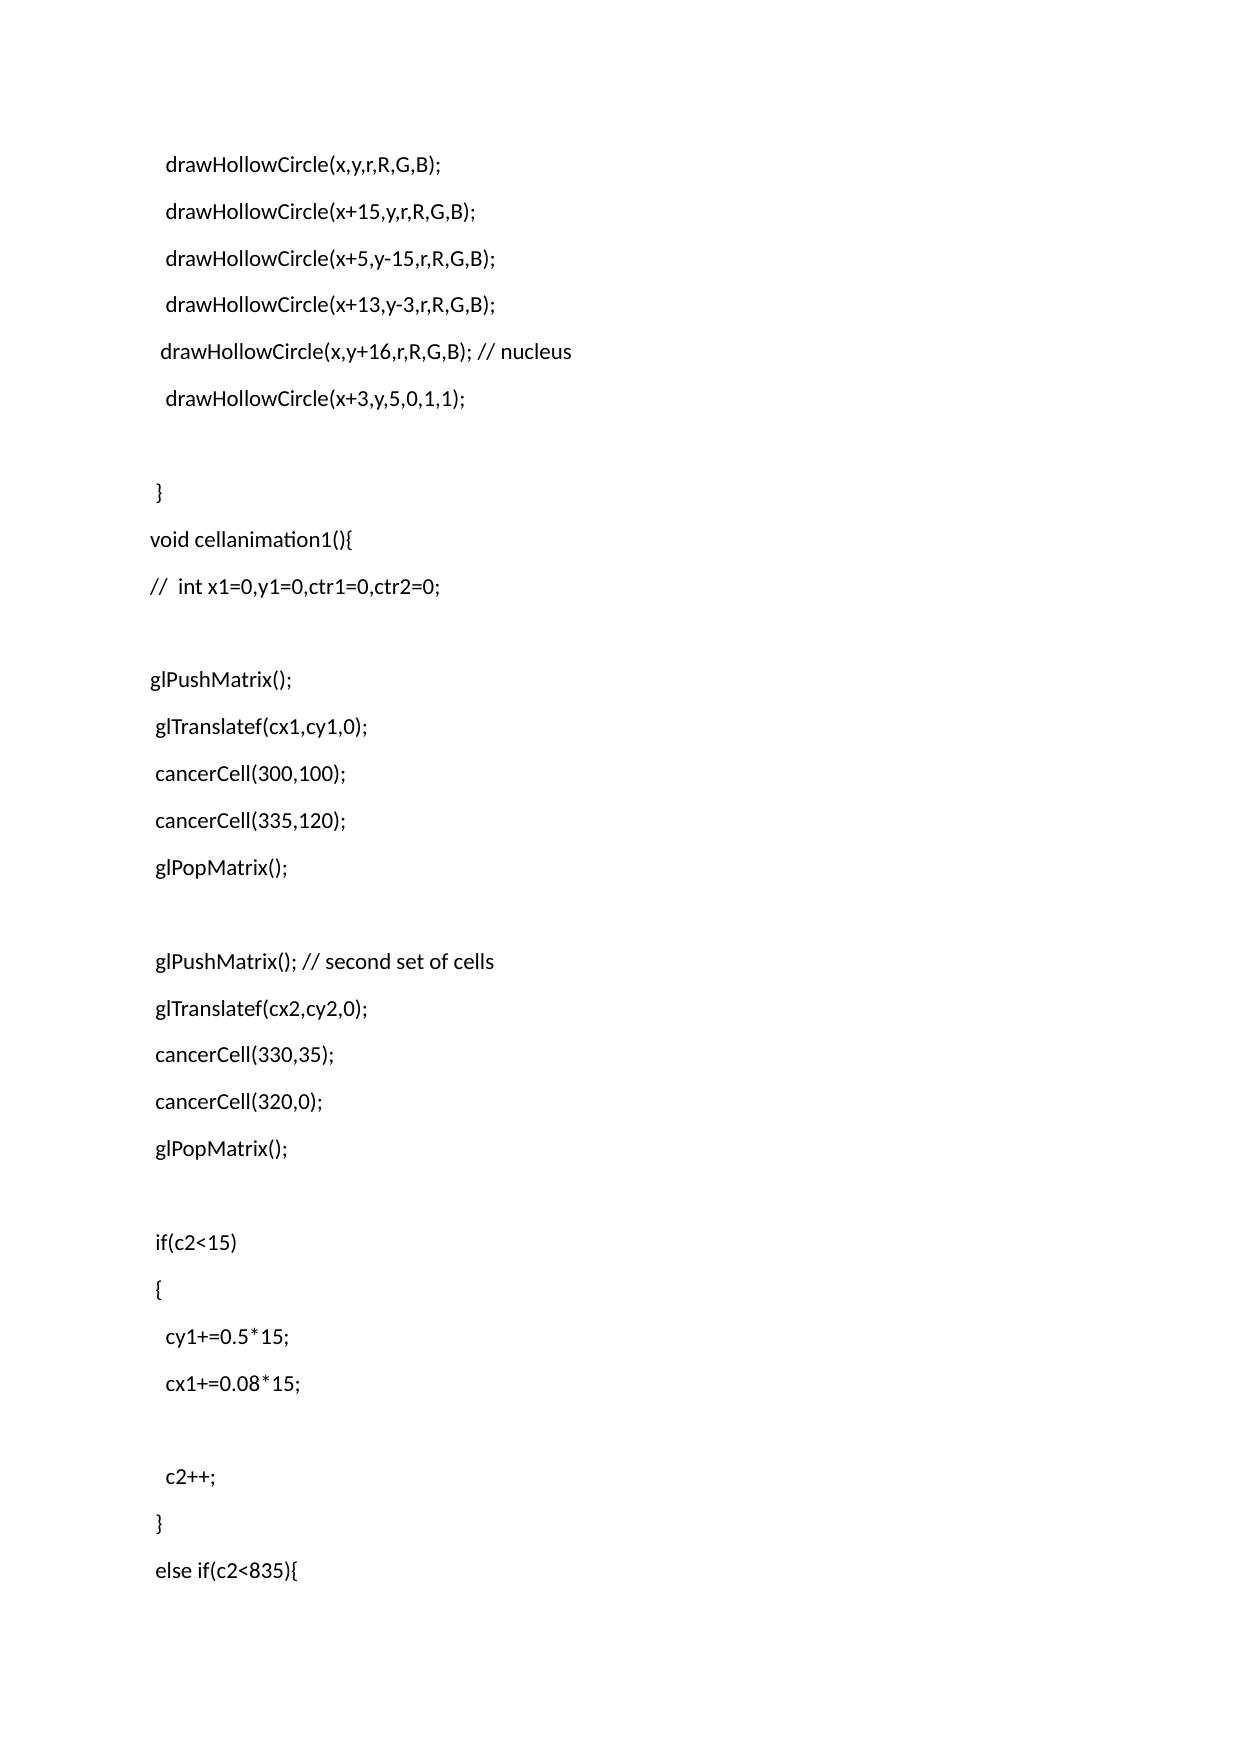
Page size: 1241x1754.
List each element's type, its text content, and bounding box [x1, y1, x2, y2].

text drawHollowCircle(x+5,y-15,r,R,G,B); [150, 244, 1090, 272]
text drawHollowCircle(x+13,y-3,r,R,G,B); [150, 291, 1090, 319]
text drawHollowCircle(x+3,y,5,0,1,1); [150, 384, 1090, 412]
text cancerCell(335,120); [150, 806, 1090, 834]
text } [150, 478, 1090, 506]
text glPushMatrix(); // second set of cells [150, 947, 1090, 975]
text { [150, 1275, 1090, 1303]
text } [150, 1509, 1090, 1537]
text drawHollowCircle(x+15,y,r,R,G,B); [150, 197, 1090, 225]
text else if(c2<835){ [150, 1556, 1090, 1584]
text glPopMatrix(); [150, 1134, 1090, 1162]
text glTranslatef(cx2,cy2,0); [150, 994, 1090, 1022]
text cancerCell(300,100); [150, 759, 1090, 787]
text cy1+=0.5*15; [150, 1322, 1090, 1350]
text if(c2<15) [150, 1228, 1090, 1256]
text glPopMatrix(); [150, 853, 1090, 881]
text glPushMatrix(); [150, 666, 1090, 694]
text cx1+=0.08*15; [150, 1369, 1090, 1397]
text drawHollowCircle(x,y,r,R,G,B); [150, 150, 1090, 178]
text c2++; [150, 1462, 1090, 1491]
text // int x1=0,y1=0,ctr1=0,ctr2=0; [150, 572, 1090, 600]
text void cellanimation1(){ [150, 525, 1090, 553]
text cancerCell(330,35); [150, 1041, 1090, 1069]
text glTranslatef(cx1,cy1,0); [150, 712, 1090, 741]
text drawHollowCircle(x,y+16,r,R,G,B); // nucleus [150, 337, 1090, 366]
text cancerCell(320,0); [150, 1087, 1090, 1116]
